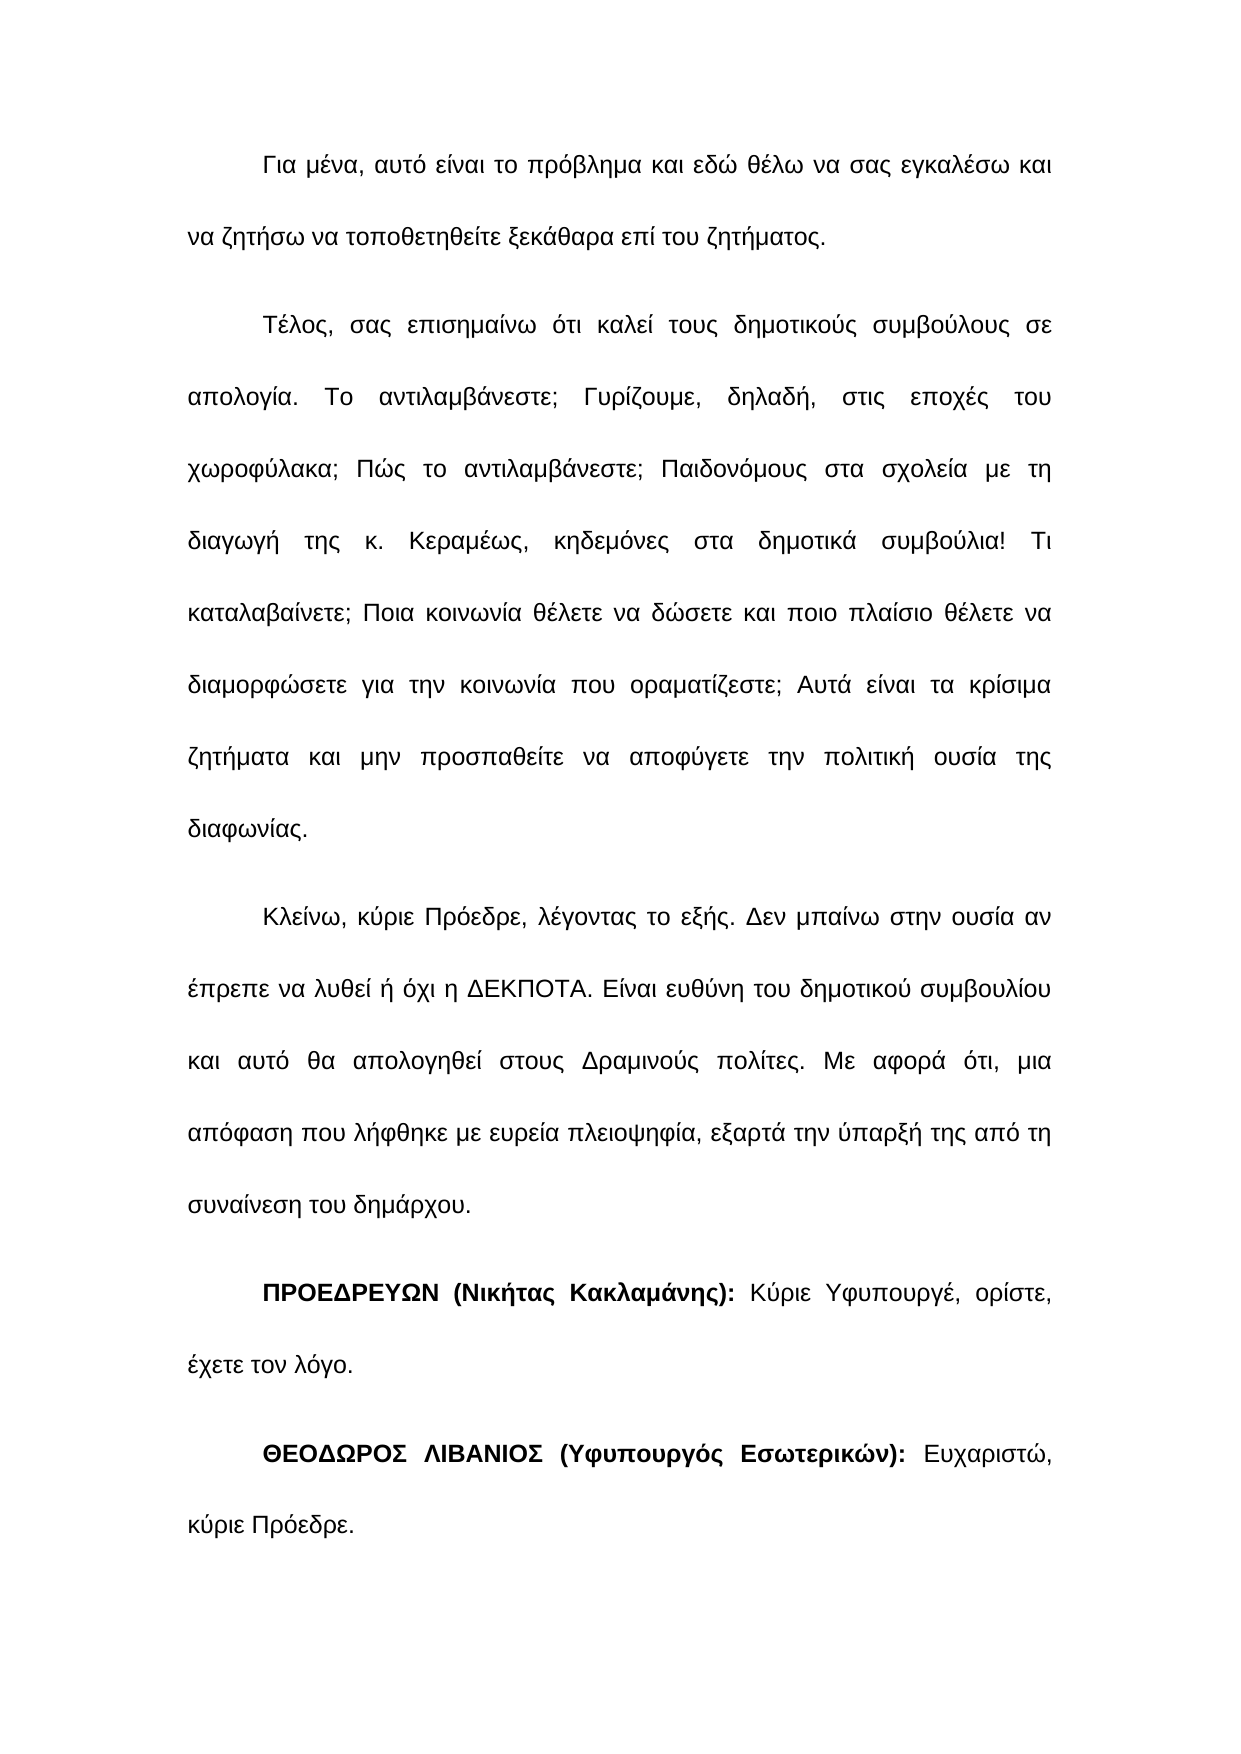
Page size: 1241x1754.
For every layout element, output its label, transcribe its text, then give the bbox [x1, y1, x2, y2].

text Για μένα, αυτό είναι το πρόβλημα και εδώ θέλω να σας εγκαλέσω και να ζητήσω να τοποθετηθείτε ξεκάθαρα επί του ζητήματος. [187, 150, 1053, 251]
text ΘΕΟΔΩΡΟΣ ΛΙΒΑΝΙΟΣ (Υφυπουργός Εσωτερικών): Ευχαριστώ, κύριε Πρόεδρε. [187, 1438, 1053, 1539]
text Κλείνω, κύριε Πρόεδρε, λέγοντας το εξής. Δεν μπαίνω στην ουσία αν έπρεπε να λυθεί ή όχι η ΔΕΚΠΟΤΑ. Είναι ευθύνη του δημοτικού συμβουλίου και αυτό θα απολογηθεί στους Δραμινούς πολίτες. Με αφορά ότι, μια απόφαση που λήφθηκε με ευρεία πλειοψηφία, εξαρτά την ύπαρξή της από τη συναίνεση του δημάρχου. [187, 902, 1053, 1218]
text Τέλος, σας επισημαίνω ότι καλεί τους δημοτικούς συμβούλους σε απολογία. Το αντιλαμβάνεστε; Γυρίζουμε, δηλαδή, στις εποχές του χωροφύλακα; Πώς το αντιλαμβάνεστε; Παιδονόμους στα σχολεία με τη διαγωγή της κ. Κεραμέως, κηδεμόνες στα δημοτικά συμβούλια! Τι καταλαβαίνετε; Ποια κοινωνία θέλετε να δώσετε και ποιο πλαίσιο θέλετε να διαμορφώσετε για την κοινωνία που οραματίζεστε; Αυτά είναι τα κρίσιμα ζητήματα και μην προσπαθείτε να αποφύγετε την πολιτική ουσία της διαφωνίας. [187, 310, 1053, 842]
text ΠΡΟΕΔΡΕΥΩΝ (Νικήτας Κακλαμάνης): Κύριε Υφυπουργέ, ορίστε, έχετε τον λόγο. [187, 1278, 1053, 1379]
